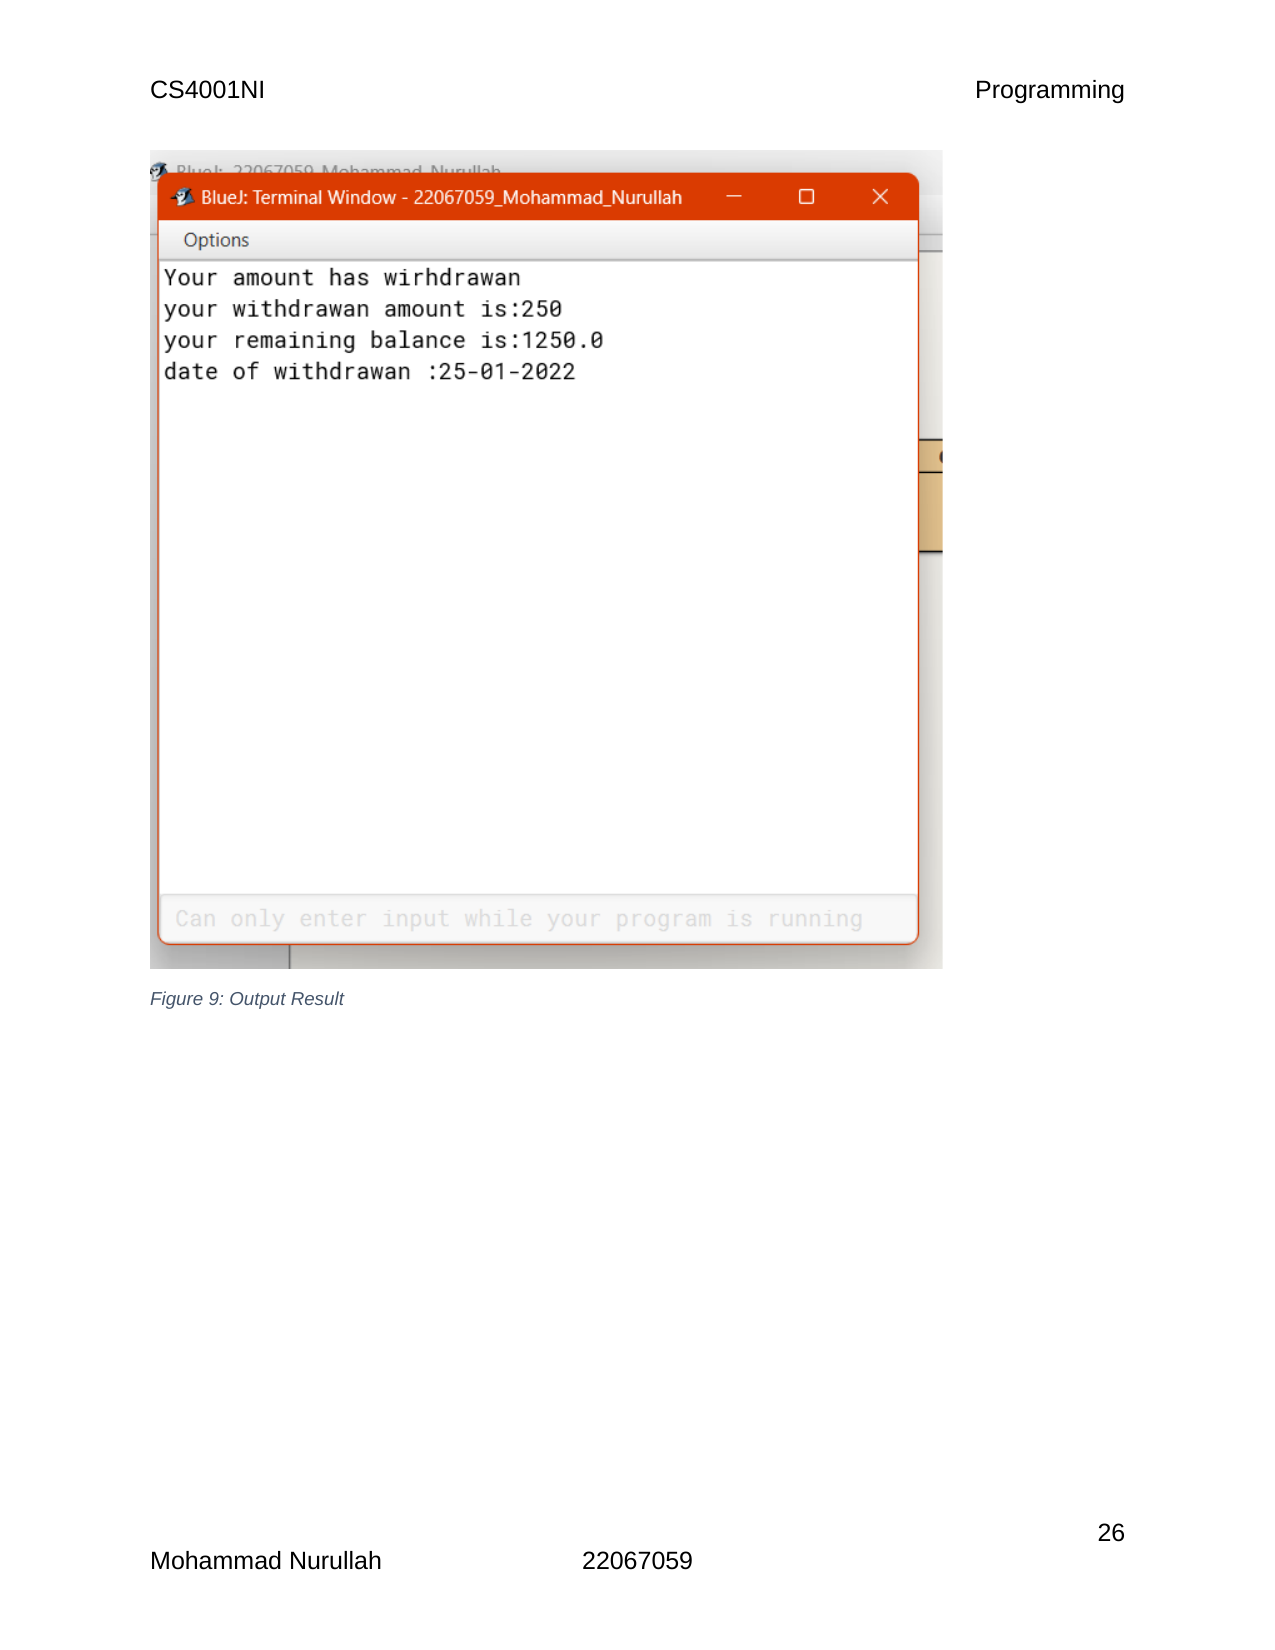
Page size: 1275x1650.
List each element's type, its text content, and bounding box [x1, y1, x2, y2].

text Figure 9: Output Result [150, 988, 1125, 1009]
picture [150, 150, 943, 969]
